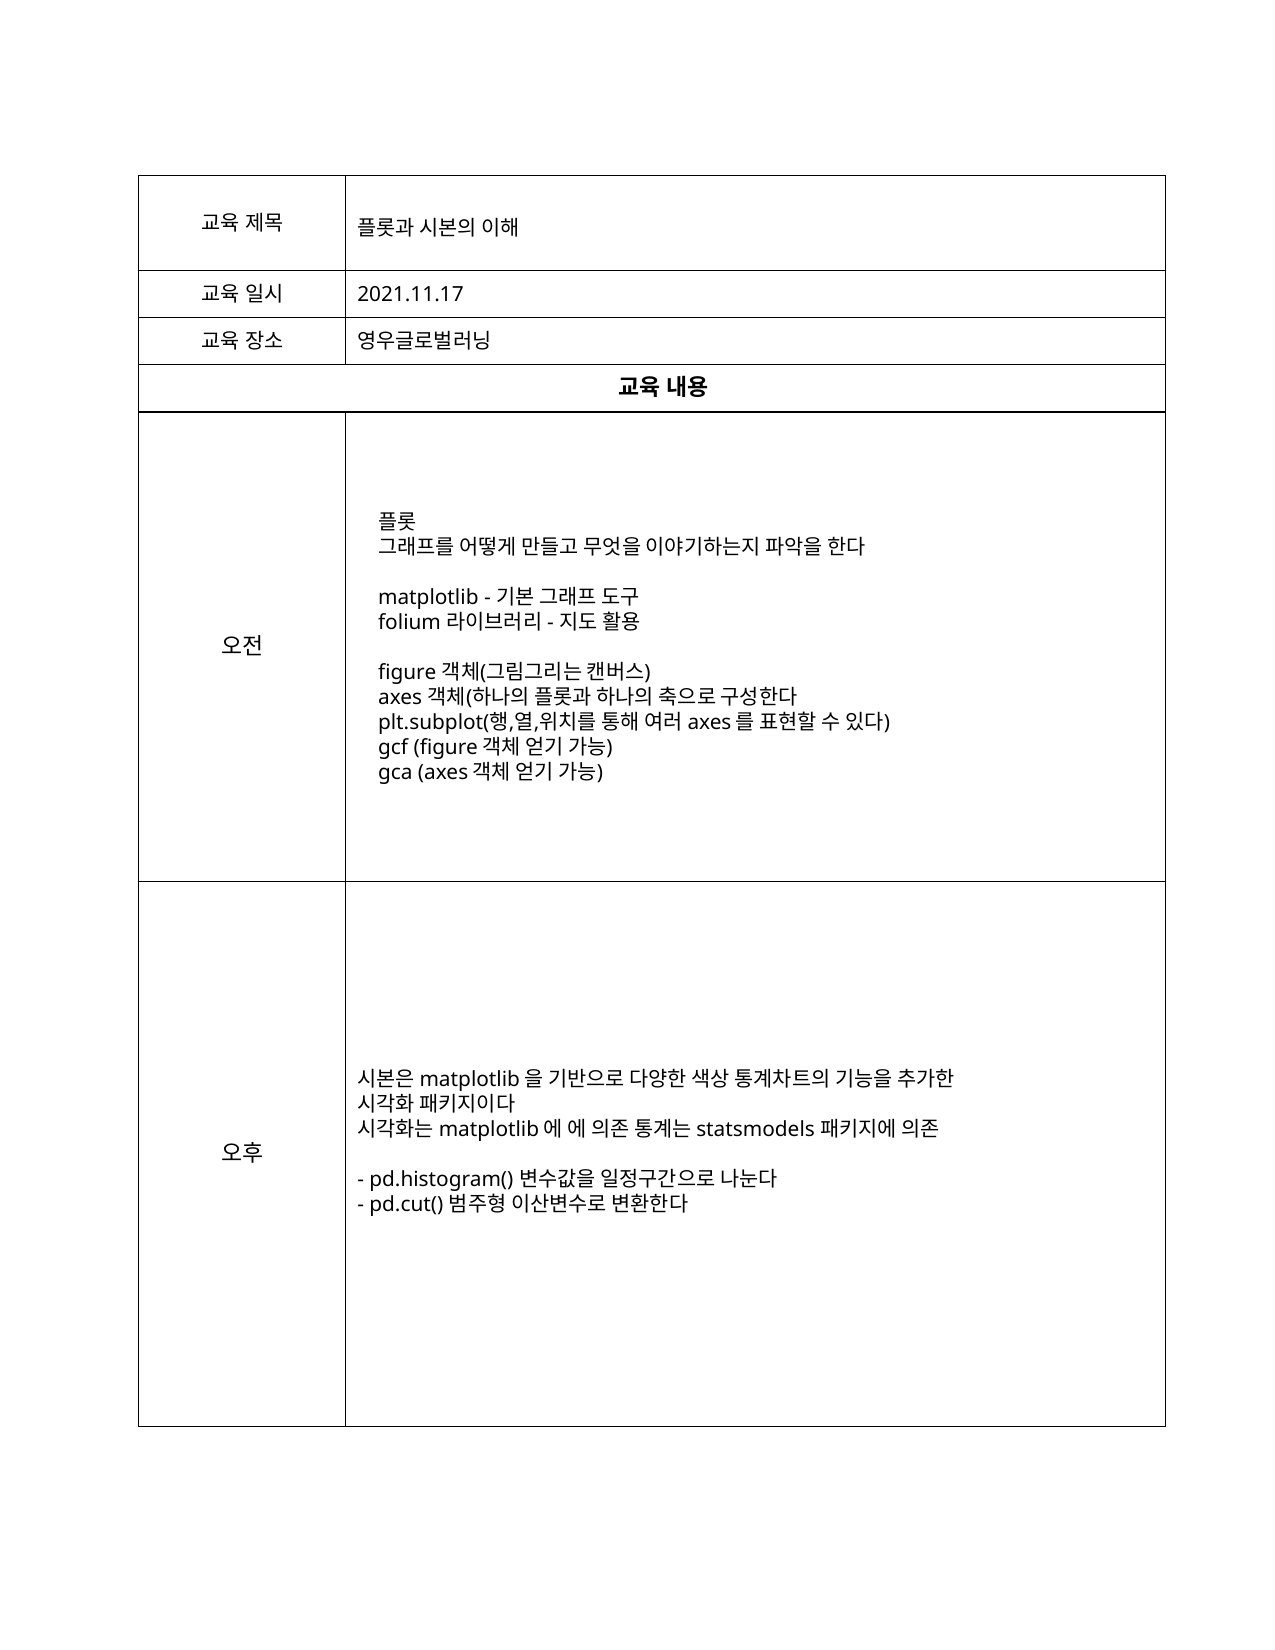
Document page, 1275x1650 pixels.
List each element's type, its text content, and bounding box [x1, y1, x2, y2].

table_cell 2021.11.17 [346, 271, 1165, 317]
table_header 교육 제목 [139, 176, 345, 269]
table_cell 영우글로벌러닝 [346, 318, 1165, 364]
table_cell 교육 내용 [139, 365, 1165, 411]
table_cell 교육 장소 [139, 318, 345, 364]
table_cell 오전 [139, 413, 345, 881]
table_cell 시본은 matplotlib을 기반으로 다양한 색상 통계차트의 기능을 추가한 시각화 패키지이다 시각화는 matplotlib에 에 의존 통계는 statsmodels 패키지에 의존 - pd.histogram() 변수값을 일정구간으로 나눈다 - pd.cut() 범주형 이산변수로 변환한다 [346, 882, 1165, 1426]
table_cell 플롯 그래프를 어떻게 만들고 무엇을 이야기하는지 파악을 한다 matplotlib - 기본 그래프 도구 folium 라이브러리 - 지도 활용 figure 객체(그림그리는 캔버스) axes 객체(하나의 플롯과 하나의 축으로 구성한다 plt.subplot(행,열,위치를 통해 여러 axes를 표현할 수 있다) gcf (figure객체 얻기 가능) gca (axes객체 얻기 가능) [346, 413, 1165, 881]
table_cell 교육 일시 [139, 271, 345, 317]
table_cell 오후 [139, 882, 345, 1426]
table_header 플롯과 시본의 이해 [346, 176, 1165, 269]
